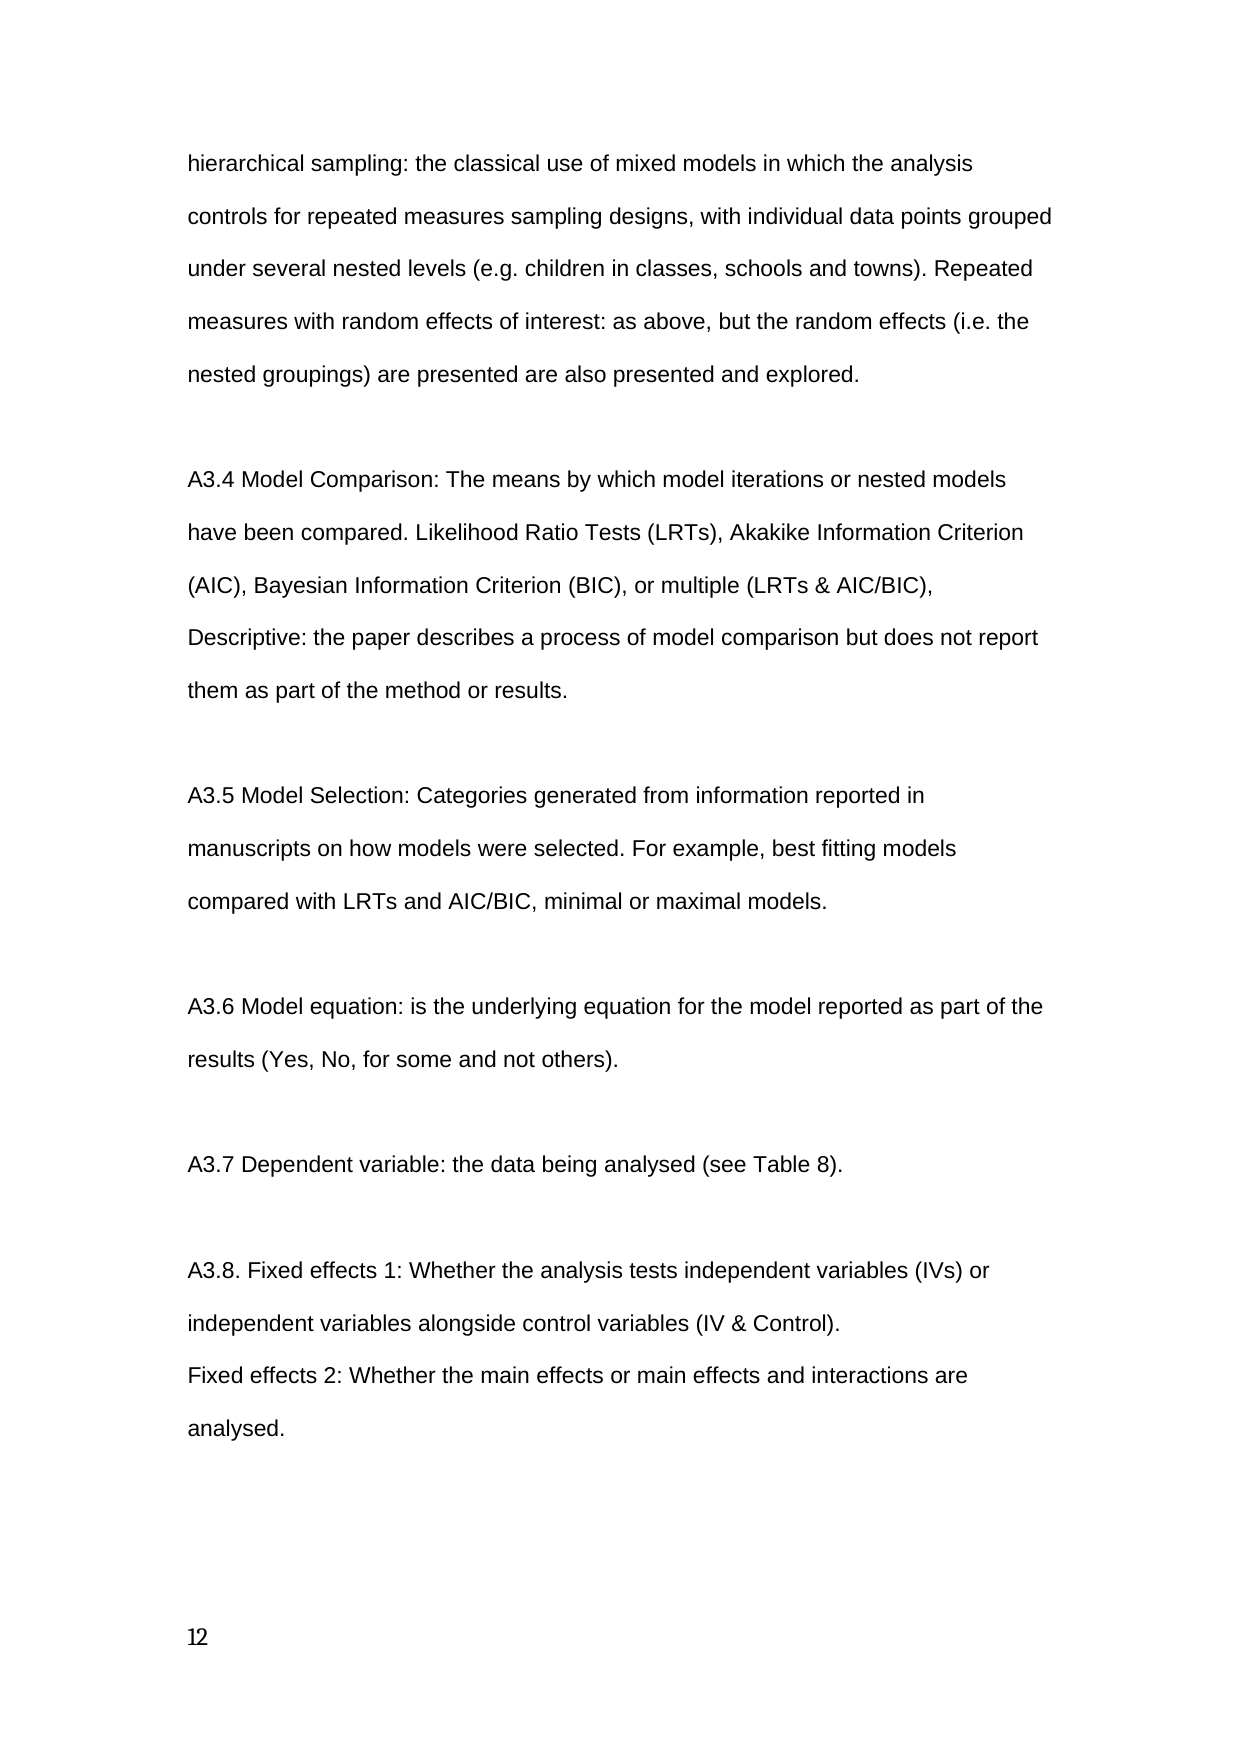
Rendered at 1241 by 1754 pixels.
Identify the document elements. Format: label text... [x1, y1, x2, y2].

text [187, 150, 1053, 914]
text A3.7 Dependent variable: the data being analysed (see Table 8). A3.8. Fixed effects 1: Whether the analysis tests independent variables (IVs) or independent variables alongside control variables (IV & Control). [187, 1099, 1053, 1336]
text A3.6 Model equation: is the underlying equation for the model reported as part of the results (Yes, No, for some and not others). [187, 941, 1053, 1072]
text Fixed effects 2: Whether the main effects or main effects and interactions are analysed. [187, 1362, 1053, 1441]
